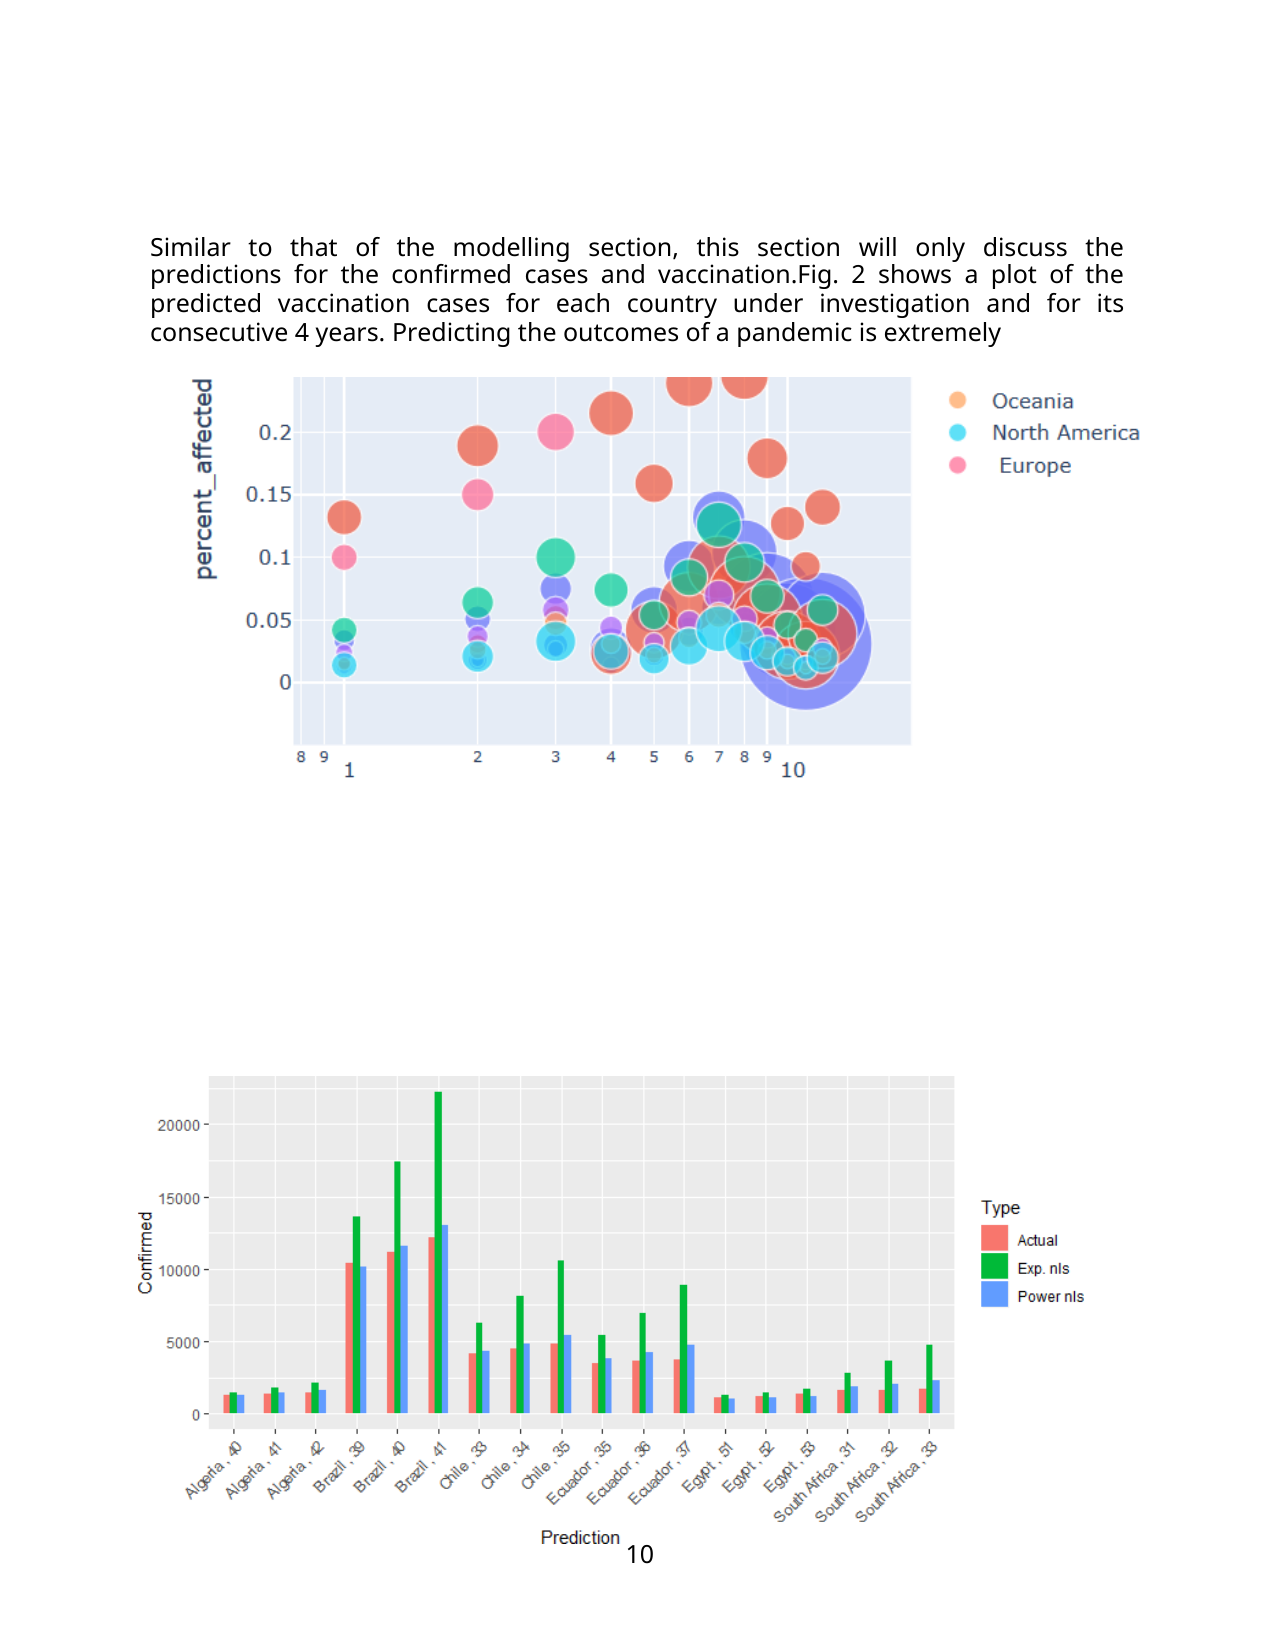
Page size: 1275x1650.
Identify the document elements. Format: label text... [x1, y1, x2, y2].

picture [137, 1076, 1085, 1544]
text Similar to that of the modelling section, this section will only discuss the predictions for the confirmed cases and vaccination.Fig. 2 shows a plot of the predicted vaccination cases for each country under investigation and for its consecutive 4 years. Predicting the outcomes of a pandemic is extremely [150, 233, 1125, 349]
picture [150, 377, 1186, 787]
